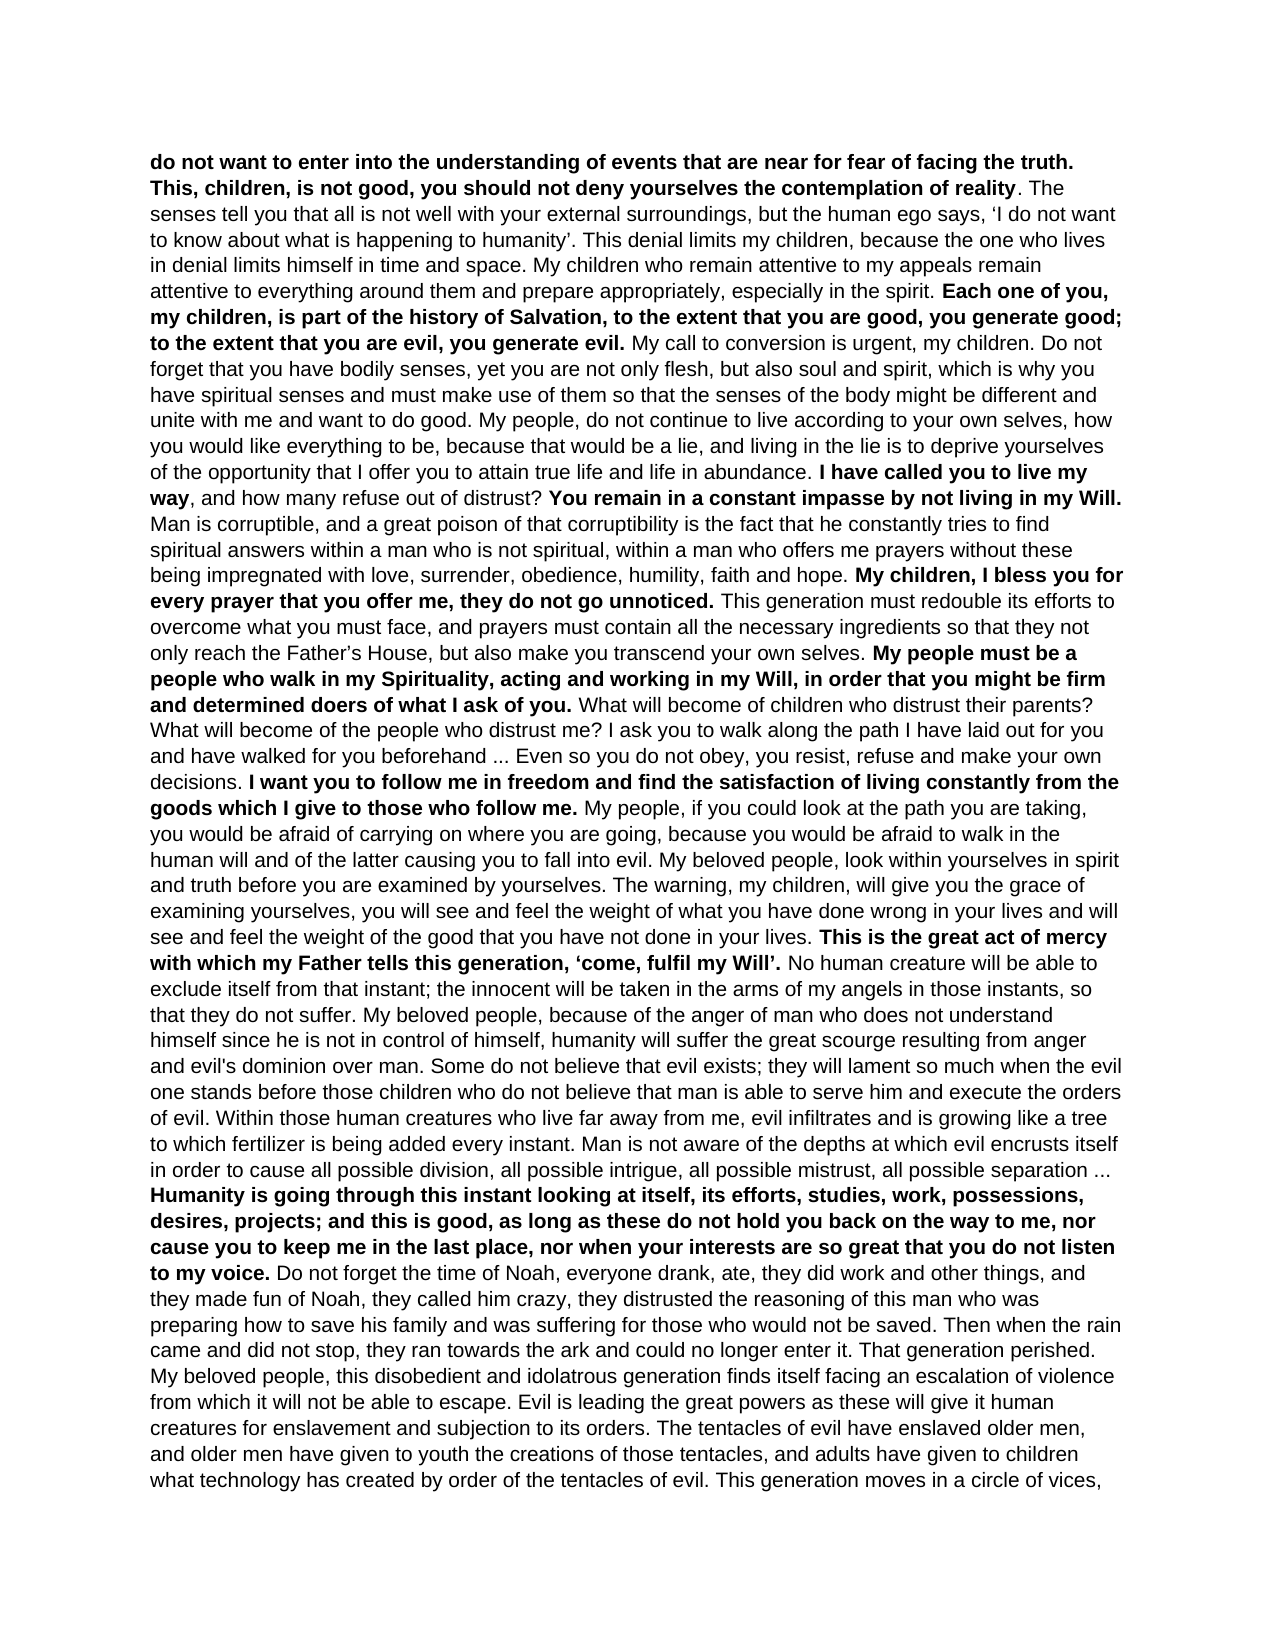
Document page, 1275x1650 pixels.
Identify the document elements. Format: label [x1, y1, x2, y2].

text [150, 150, 1125, 1491]
